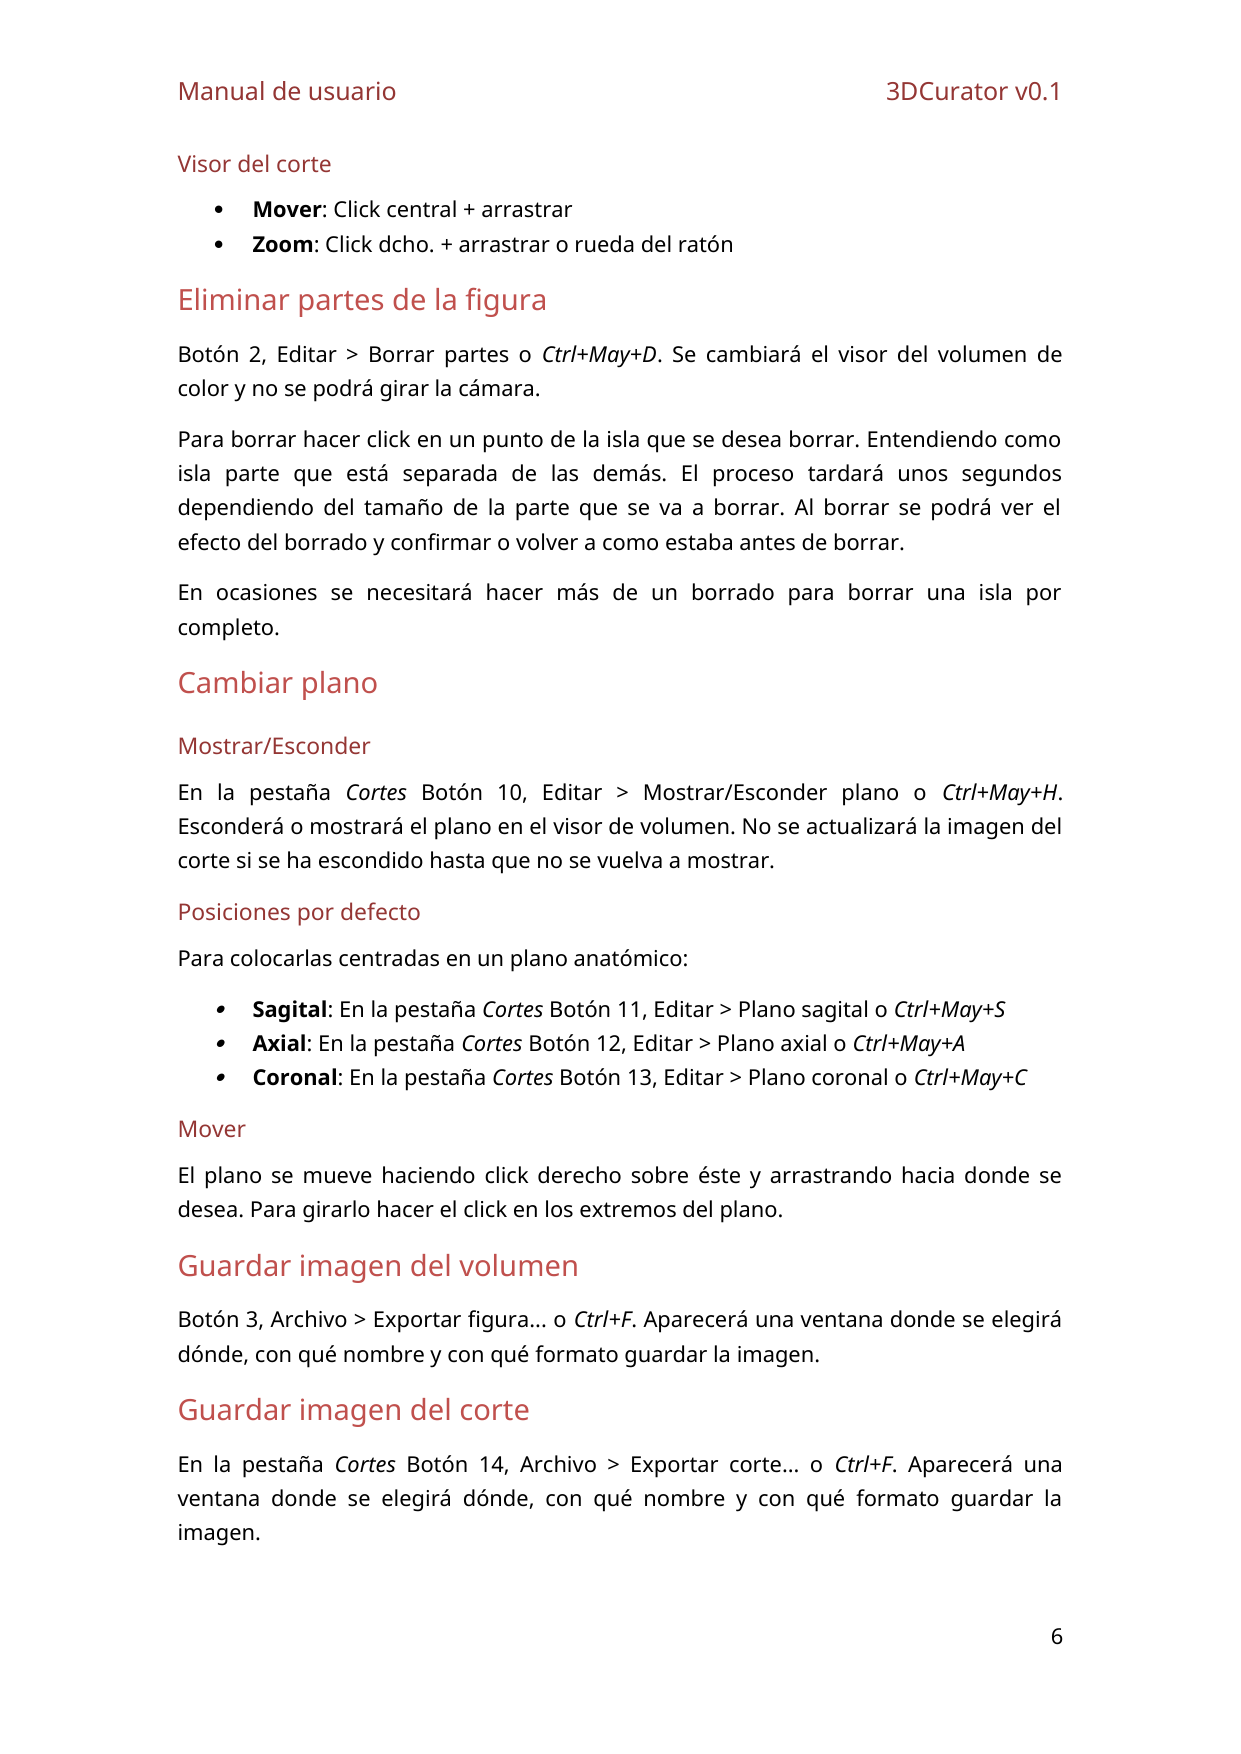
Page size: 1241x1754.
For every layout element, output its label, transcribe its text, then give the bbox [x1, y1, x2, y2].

subtitle Guardar imagen del volumen [177, 1245, 1063, 1284]
text Botón 2, Editar > Borrar partes o Ctrl+May+D. Se cambiará el visor del volumen de color y no se podrá girar la cámara. [177, 339, 1063, 403]
list Sagital: En la pestaña Cortes Botón 11, Editar > Plano sagital o Ctrl+May+S [215, 994, 1063, 1024]
subtitle Mover [177, 1113, 1063, 1144]
text En ocasiones se necesitará hacer más de un borrado para borrar una isla por completo. [177, 577, 1063, 641]
subtitle Mostrar/Esconder [177, 730, 1063, 761]
text El plano se mueve haciendo click derecho sobre éste y arrastrando hacia donde se desea. Para girarlo hacer el click en los extremos del plano. [177, 1160, 1063, 1224]
subtitle Cambiar plano [177, 662, 1063, 702]
subtitle Eliminar partes de la figura [177, 279, 1063, 319]
text Botón 3, Archivo > Exportar figura... o Ctrl+F. Aparecerá una ventana donde se elegirá dónde, con qué nombre y con qué formato guardar la imagen. [177, 1304, 1063, 1368]
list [215, 229, 1063, 258]
list Mover: Click central + arrastrar [215, 194, 1063, 224]
subtitle Posiciones por defecto [177, 896, 1063, 927]
text En la pestaña Cortes Botón 10, Editar > Mostrar/Esconder plano o Ctrl+May+H. Esconderá o mostrará el plano en el visor de volumen. No se actualizará la imagen del corte si se ha escondido hasta que no se vuelva a mostrar. [177, 777, 1063, 875]
list Axial: En la pestaña Cortes Botón 12, Editar > Plano axial o Ctrl+May+A [215, 1028, 1063, 1058]
text Para borrar hacer click en un punto de la isla que se desea borrar. Entendiendo como isla parte que está separada de las demás. El proceso tardará unos segundos dependiendo del tamaño de la parte que se va a borrar. Al borrar se podrá ver el efecto del borrado y confirmar o volver a como estaba antes de borrar. [177, 424, 1063, 556]
text Para colocarlas centradas en un plano anatómico: [177, 943, 1063, 973]
subtitle Guardar imagen del corte [177, 1389, 1063, 1429]
list Coronal: En la pestaña Cortes Botón 13, Editar > Plano coronal o Ctrl+May+C [215, 1062, 1063, 1092]
text En la pestaña Cortes Botón 14, Archivo > Exportar corte... o Ctrl+F. Aparecerá una ventana donde se elegirá dónde, con qué nombre y con qué formato guardar la imagen. [177, 1449, 1063, 1547]
subtitle Visor del corte [177, 148, 1063, 179]
